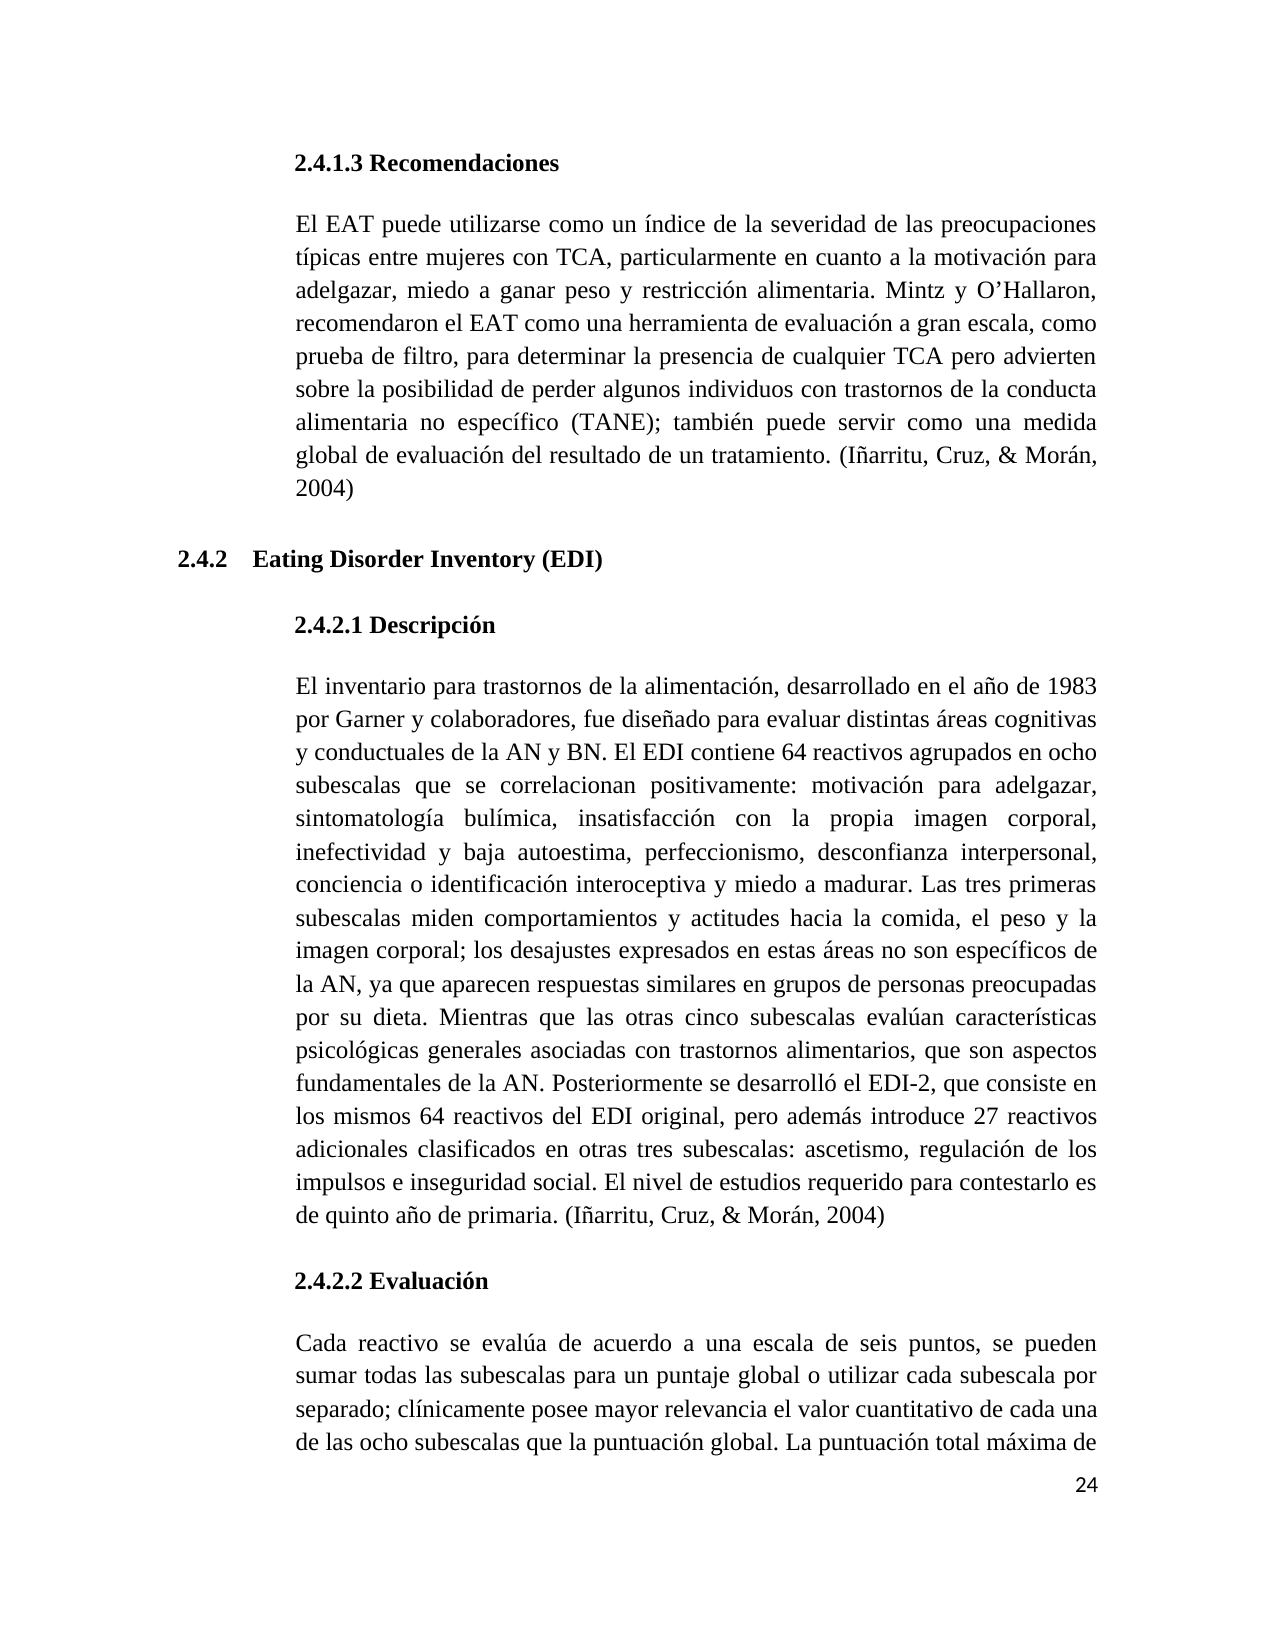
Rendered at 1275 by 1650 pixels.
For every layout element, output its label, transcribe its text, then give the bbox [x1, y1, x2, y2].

subtitle Evaluación [294, 1266, 1098, 1294]
list El EAT puede utilizarse como un índice de la severidad de las preocupaciones típicas entre mujeres con TCA, particularmente en cuanto a la motivación para adelgazar, miedo a ganar peso y restricción alimentaria. Mintz y O’Hallaron, recomendaron el EAT como una herramienta de evaluación a gran escala, como prueba de filtro, para determinar la presencia de cualquier TCA pero advierten sobre la posibilidad de perder algunos individuos con trastornos de la conducta alimentaria no específico (TANE); también puede servir como una medida global de evaluación del resultado de un tratamiento. [295, 209, 1098, 502]
subtitle Recomendaciones [294, 148, 1098, 176]
subtitle Descripción [294, 610, 1098, 638]
subtitle Eating Disorder Inventory (EDI) [177, 544, 1098, 572]
list El inventario para trastornos de la alimentación, desarrollado en el año de 1983 por Garner y colaboradores, fue diseñado para evaluar distintas áreas cognitivas y conductuales de la AN y BN. El EDI contiene 64 reactivos agrupados en ocho subescalas que se correlacionan positivamente: motivación para adelgazar, sintomatología bulímica, insatisfacción con la propia imagen corporal, inefectividad y baja autoestima, perfeccionismo, desconfianza interpersonal, conciencia o identificación interoceptiva y miedo a madurar. Las tres primeras subescalas miden comportamientos y actitudes hacia la comida, el peso y la imagen corporal; los desajustes expresados en estas áreas no son específicos de la AN, ya que aparecen respuestas similares en grupos de personas preocupadas por su dieta. Mientras que las otras cinco subescalas evalúan características psicológicas generales asociadas con trastornos alimentarios, que son aspectos fundamentales de la AN. Posteriormente se desarrolló el EDI-2, que consiste en los mismos 64 reactivos del EDI original, pero además introduce 27 reactivos adicionales clasificados en otras tres subescalas: ascetismo, regulación de los impulsos e inseguridad social. El nivel de estudios requerido para contestarlo es de quinto año de primaria. [295, 671, 1098, 1228]
